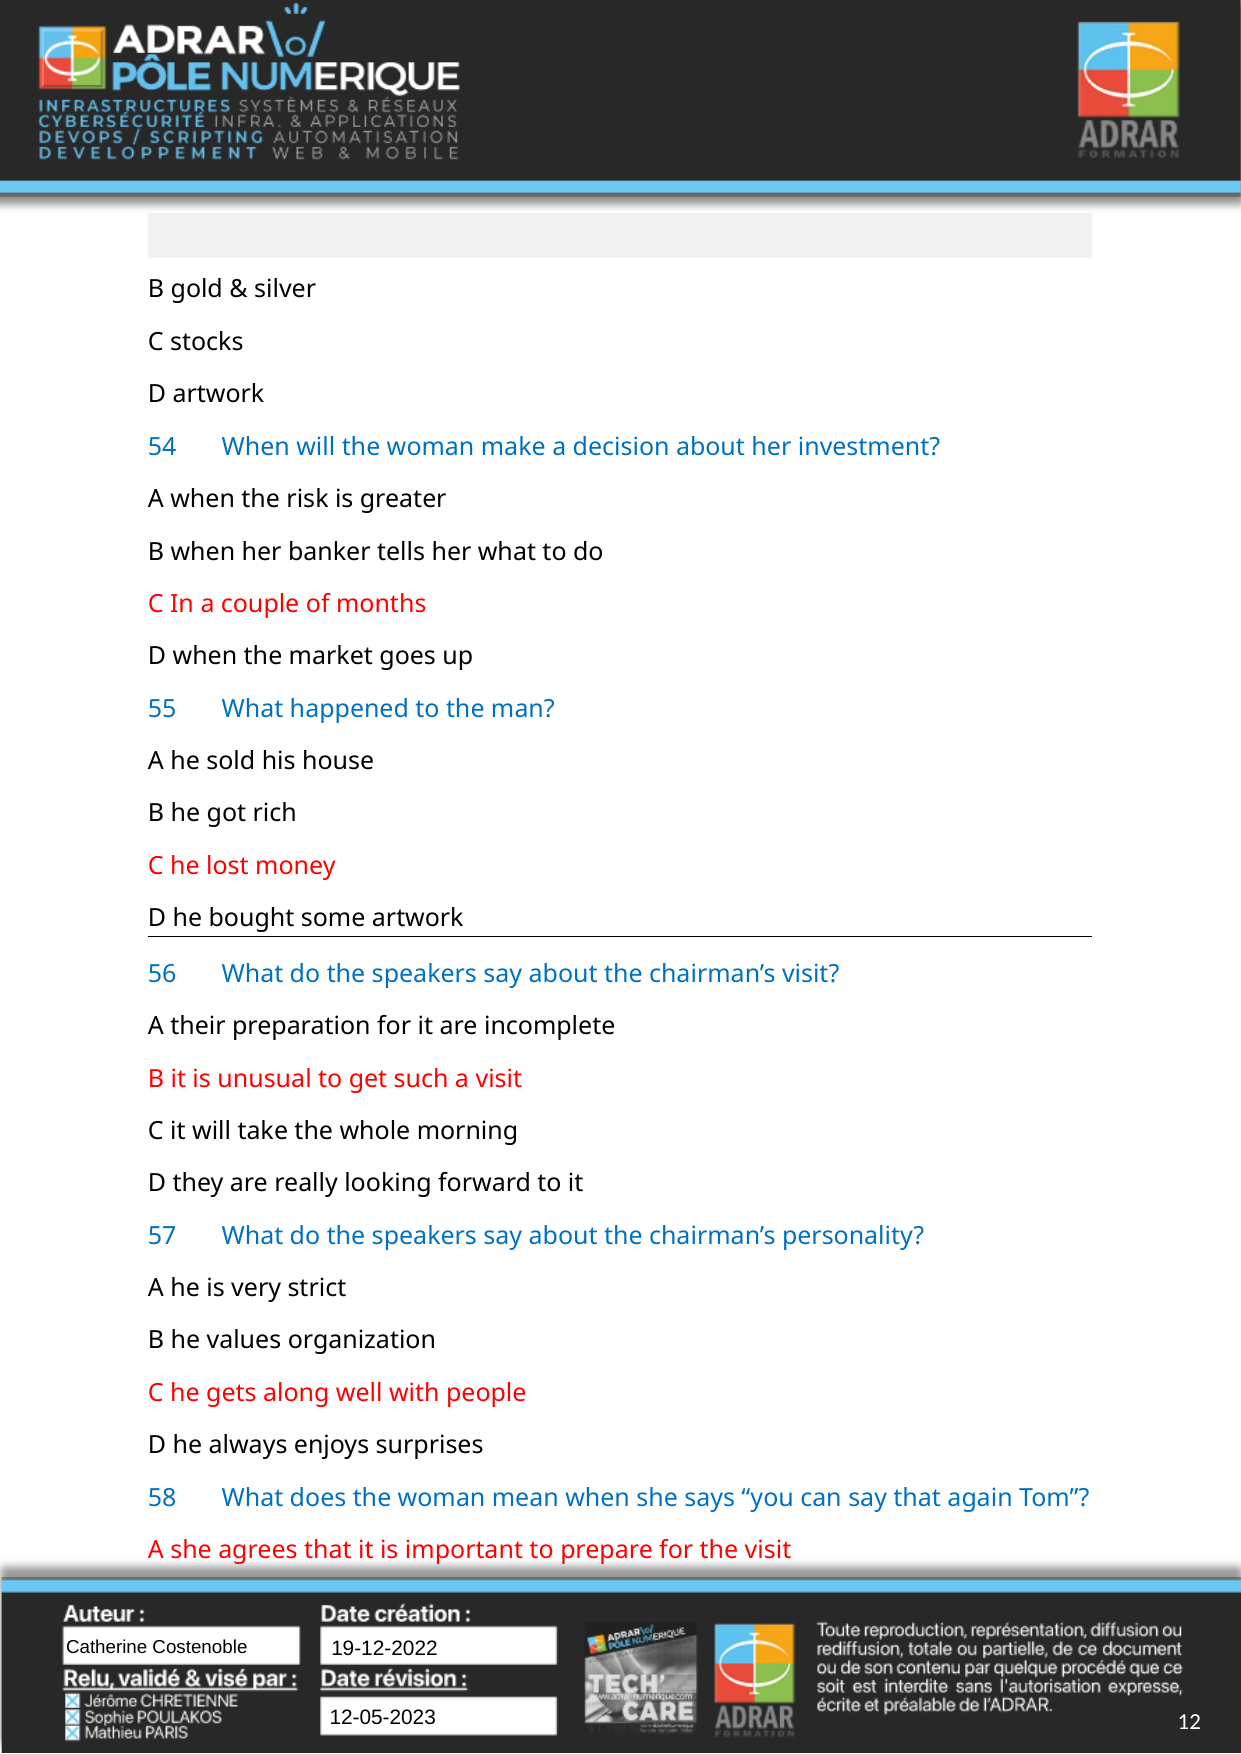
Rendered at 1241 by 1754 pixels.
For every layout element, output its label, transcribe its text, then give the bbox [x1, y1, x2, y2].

text B it is unusual to get such a visit [148, 1060, 1092, 1094]
text A she agrees that it is important to prepare for the visit [148, 1532, 1092, 1566]
text D artwork [148, 376, 1092, 410]
text 56 What do the speakers say about the chairman’s visit? [148, 955, 1092, 989]
text C In a couple of months [148, 586, 1092, 619]
picture [1, 1577, 1241, 1753]
text B when her banker tells her what to do [148, 533, 1092, 567]
text D they are really looking forward to it [148, 1165, 1092, 1199]
text B he values organization [148, 1322, 1092, 1356]
text A their preparation for it are incomplete [148, 1008, 1092, 1042]
text A he sold his house [148, 743, 1092, 777]
text B he got rich [148, 795, 1092, 829]
text D he always enjoys surprises [148, 1427, 1092, 1461]
text A he is very strict [148, 1270, 1092, 1304]
text D he bought some artwork [148, 900, 1092, 936]
text C stocks [148, 323, 1092, 358]
picture [0, 0, 1241, 197]
text A when the risk is greater [148, 481, 1092, 515]
text 54 When will the woman make a decision about her investment? [148, 428, 1092, 462]
text C he lost money [148, 847, 1092, 882]
text C it will take the whole morning [148, 1113, 1092, 1147]
text 55 What happened to the man? [148, 690, 1092, 724]
text 57 What do the speakers say about the chairman’s personality? [148, 1217, 1092, 1251]
text 58 What does the woman mean when she says “you can say that again Tom”? [148, 1479, 1092, 1513]
text B gold & silver [148, 271, 1092, 305]
text D when the market goes up [148, 638, 1092, 672]
text C he gets along well with people [148, 1374, 1092, 1409]
